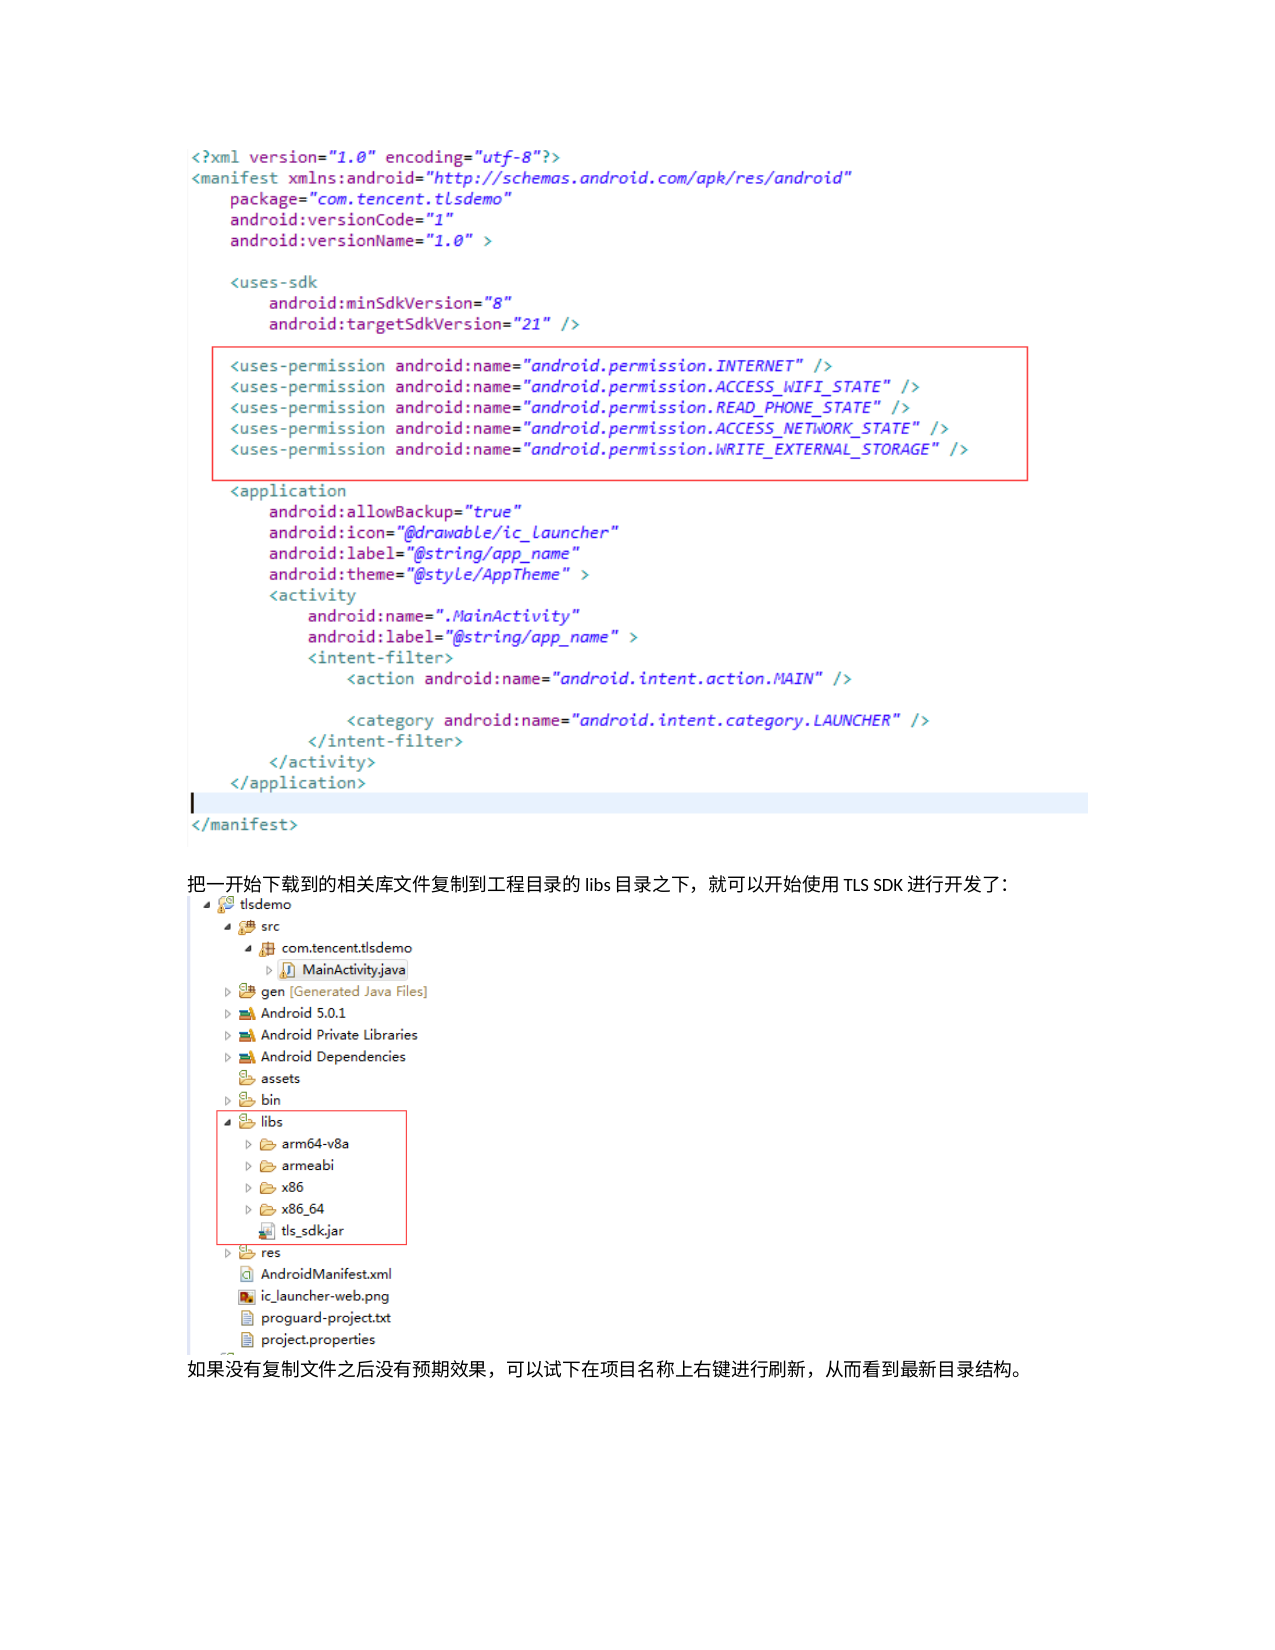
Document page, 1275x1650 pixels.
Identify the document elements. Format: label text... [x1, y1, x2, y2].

text 把一开始下载到的相关库文件复制到工程目录的libs目录之下，就可以开始使用TLS SDK进行开发了： [187, 869, 1087, 896]
picture [187, 149, 1088, 847]
picture [187, 896, 517, 1355]
text 如果没有复制文件之后没有预期效果，可以试下在项目名称上右键进行刷新，从而看到最新目录结构。 [187, 1354, 1087, 1381]
